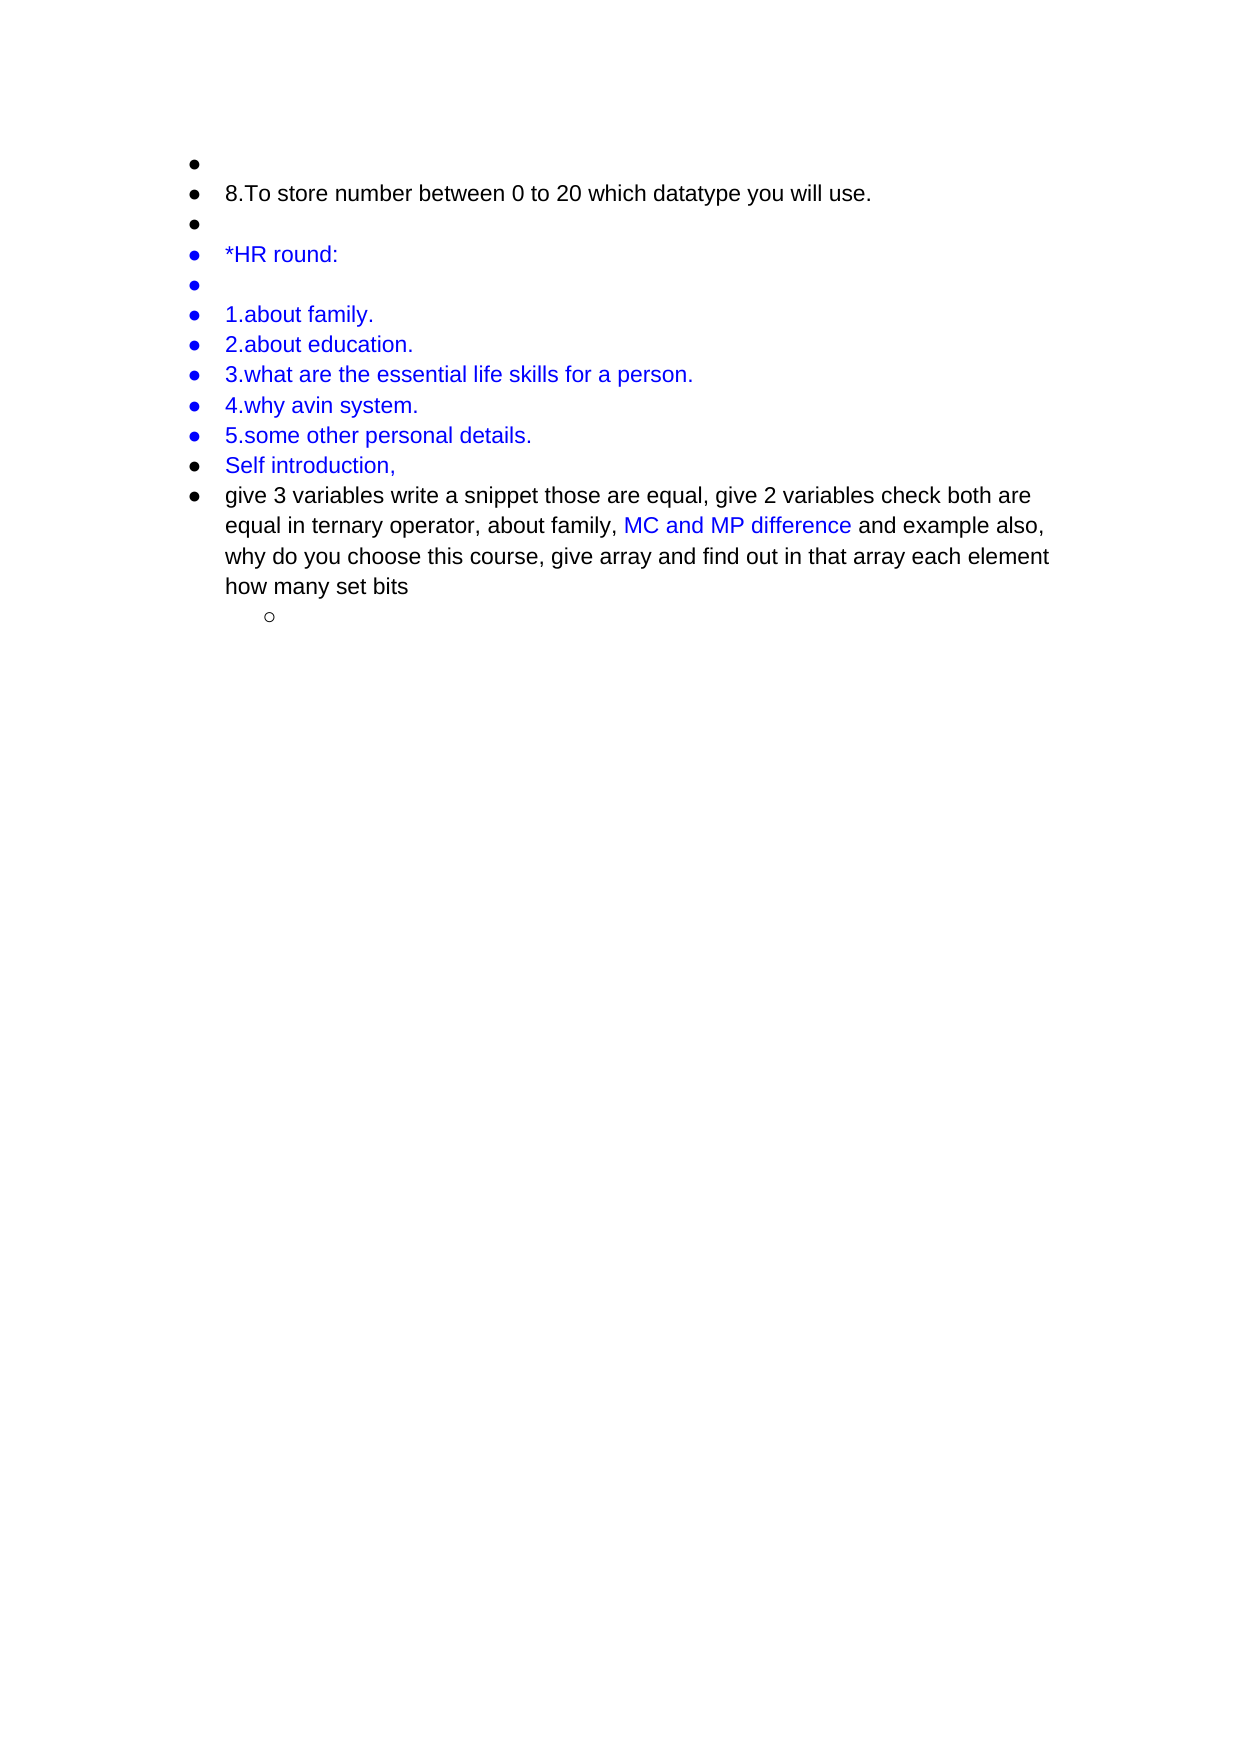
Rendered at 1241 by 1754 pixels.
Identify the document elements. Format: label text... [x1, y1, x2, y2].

list 1.about family. [187, 301, 1090, 327]
list 5.some other personal details. [187, 422, 1090, 448]
list *HR round: [187, 241, 1090, 267]
list 3.what are the essential life skills for a person. [187, 361, 1090, 388]
list 8.To store number between 0 to 20 which datatype you will use. [187, 180, 1090, 207]
list 2.about education. [187, 331, 1090, 358]
list give 3 variables write a snippet those are equal, give 2 variables check both are equal in ternary operator, about family, MC and MP difference and example also, why do you choose this course, give array and find out in that array each element how many set bits [187, 482, 1090, 599]
list Self introduction, [187, 452, 1090, 478]
list 4.why avin system. [187, 392, 1090, 418]
